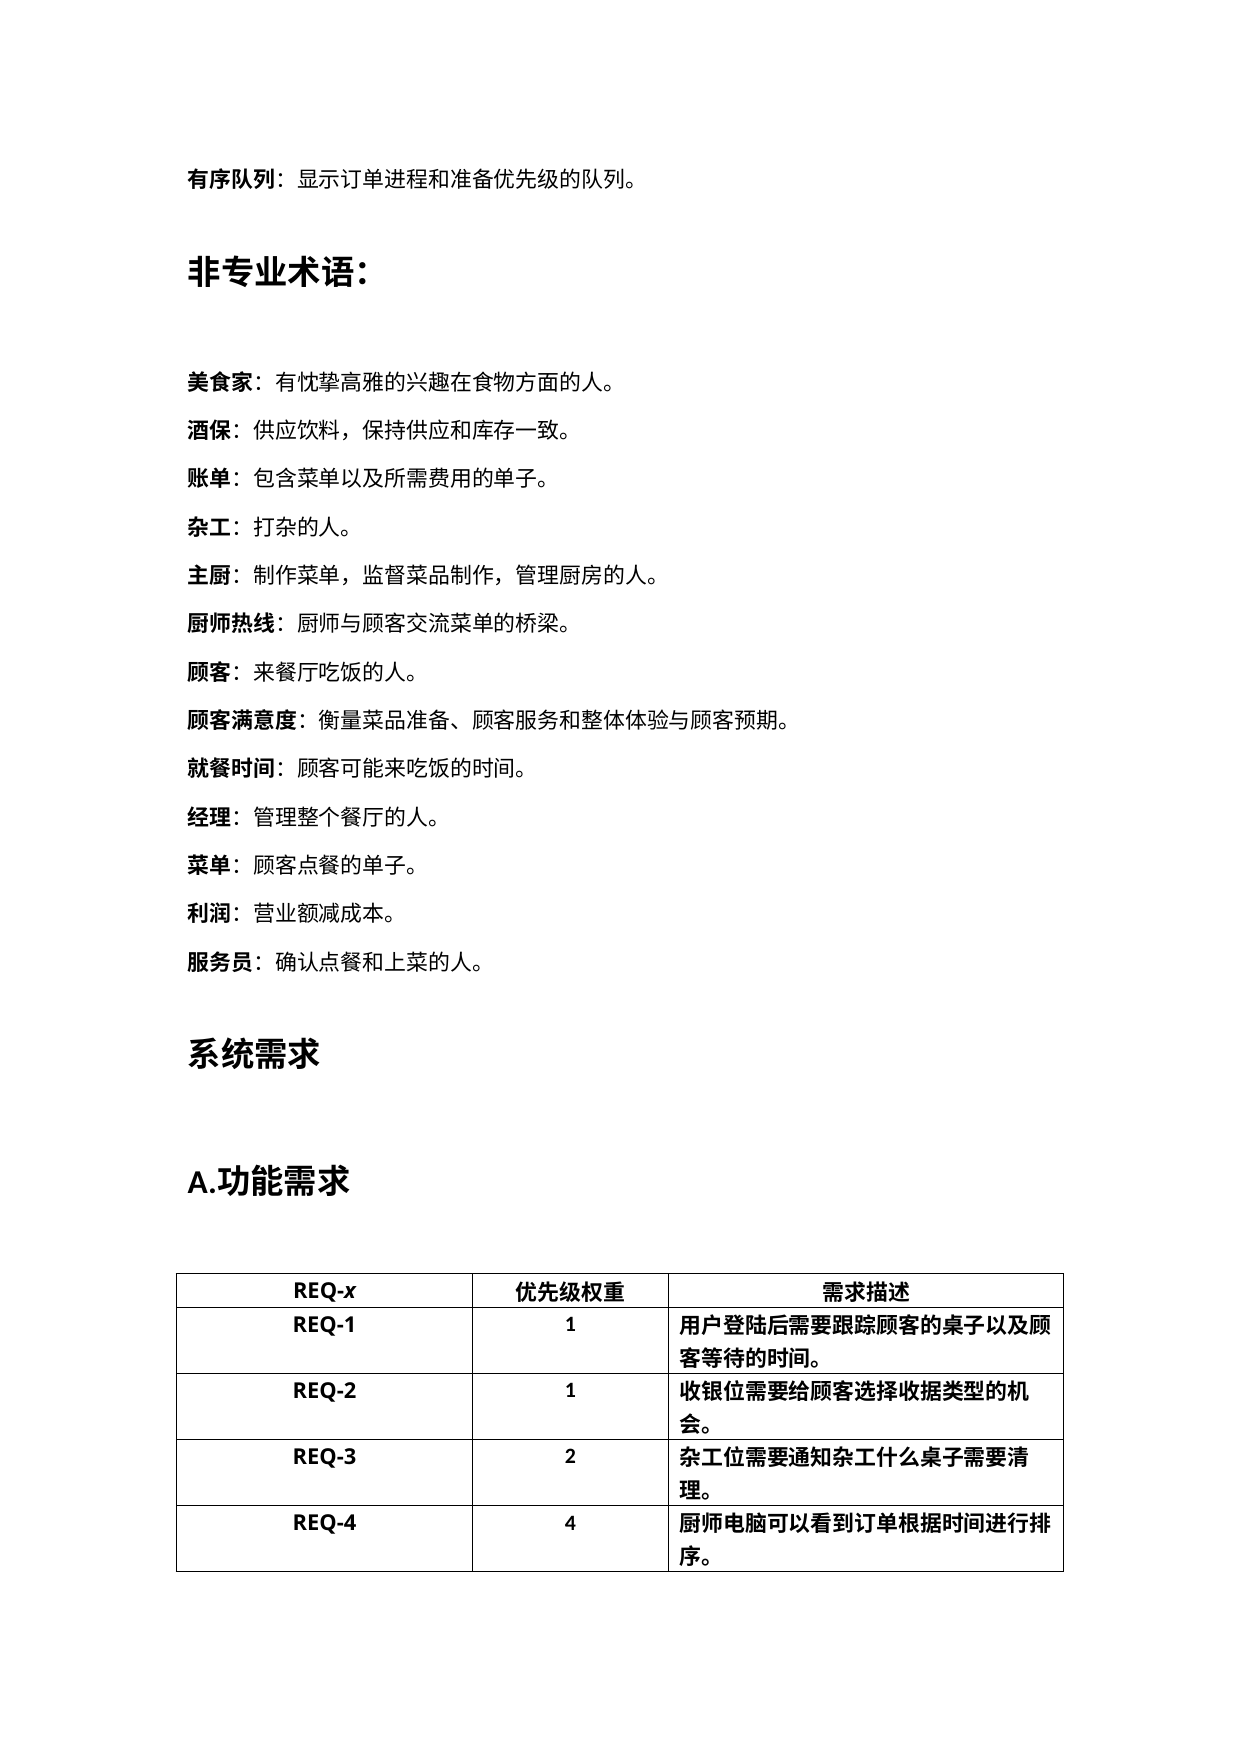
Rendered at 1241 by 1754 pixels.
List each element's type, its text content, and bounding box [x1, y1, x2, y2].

table_cell 4 [473, 1506, 668, 1571]
text 服务员：确认点餐和上菜的人。 [187, 944, 1053, 977]
table_cell 1 [473, 1308, 668, 1373]
text 菜单：顾客点餐的单子。 [187, 847, 1053, 880]
text 主厨：制作菜单，监督菜品制作，管理厨房的人。 [187, 557, 1053, 590]
table_cell 收银位需要给顾客选择收据类型的机会。 [669, 1374, 1063, 1439]
text 顾客：来餐厅吃饭的人。 [187, 654, 1053, 687]
subtitle 非专业术语： [187, 237, 1053, 302]
text 账单：包含菜单以及所需费用的单子。 [187, 461, 1053, 493]
table_cell 用户登陆后需要跟踪顾客的桌子以及顾客等待的时间。 [669, 1308, 1063, 1373]
table_cell 杂工位需要通知杂工什么桌子需要清理。 [669, 1440, 1063, 1505]
text 利润：营业额减成本。 [187, 896, 1053, 928]
table_cell REQ-2 [177, 1374, 472, 1439]
table_cell 厨师电脑可以看到订单根据时间进行排序。 [669, 1506, 1063, 1571]
text 美食家：有忱挚高雅的兴趣在食物方面的人。 [187, 364, 1053, 397]
table_cell REQ-3 [177, 1440, 472, 1505]
table_header 优先级权重 [473, 1274, 668, 1307]
table_header REQ-x [177, 1274, 472, 1307]
text 经理：管理整个餐厅的人。 [187, 799, 1053, 832]
text 厨师热线：厨师与顾客交流菜单的桥梁。 [187, 606, 1053, 638]
table_cell 2 [473, 1440, 668, 1505]
table_cell REQ-4 [177, 1506, 472, 1571]
text 就餐时间：顾客可能来吃饭的时间。 [187, 751, 1053, 783]
subtitle 功能需求 [187, 1146, 1053, 1211]
text 杂工：打杂的人。 [187, 509, 1053, 542]
table_cell REQ-1 [177, 1308, 472, 1373]
text 顾客满意度：衡量菜品准备、顾客服务和整体体验与顾客预期。 [187, 702, 1053, 735]
subtitle 系统需求 [187, 1019, 1053, 1084]
table_cell 1 [473, 1374, 668, 1439]
table_header 需求描述 [669, 1274, 1063, 1307]
text 酒保：供应饮料，保持供应和库存一致。 [187, 412, 1053, 445]
text 有序队列：显示订单进程和准备优先级的队列。 [187, 162, 1053, 194]
